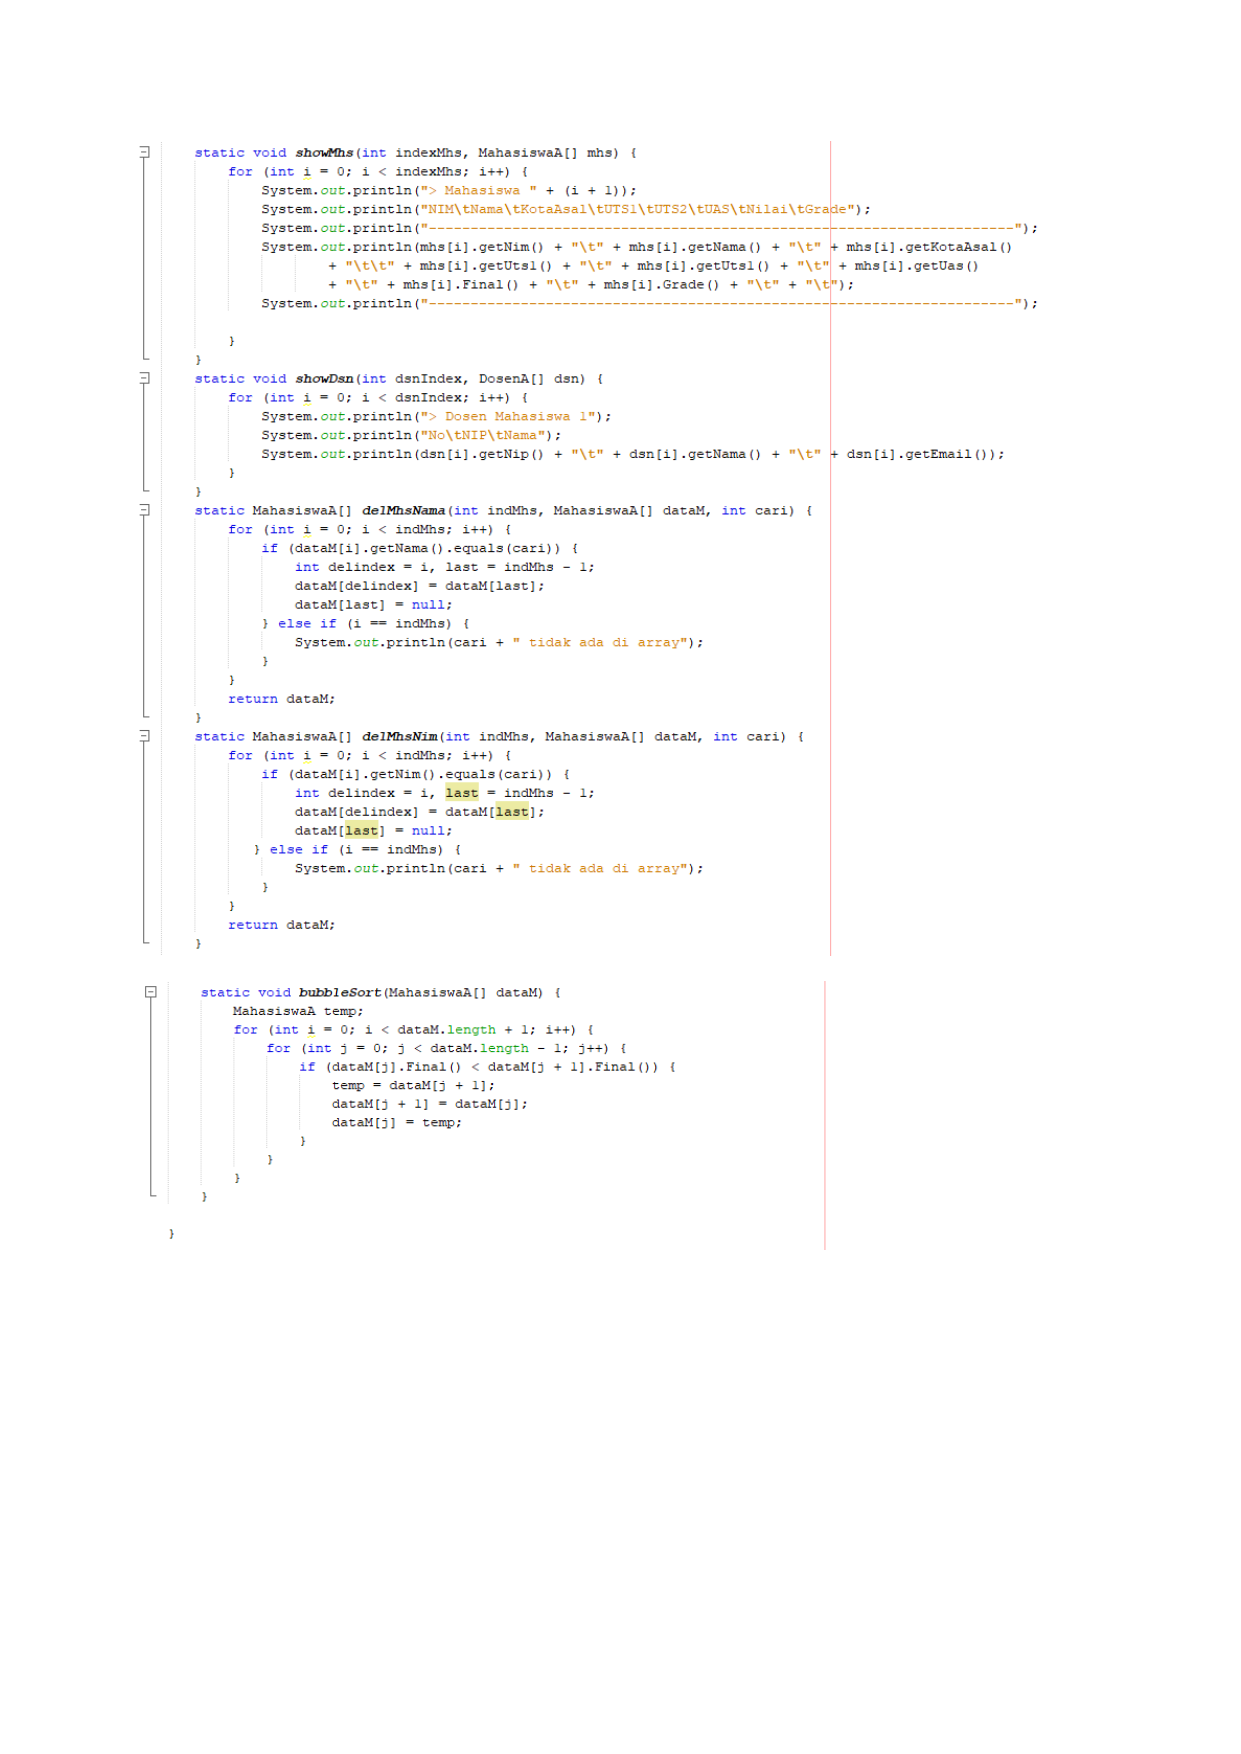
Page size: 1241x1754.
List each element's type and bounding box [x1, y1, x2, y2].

picture [139, 981, 1135, 1250]
picture [139, 141, 1103, 956]
